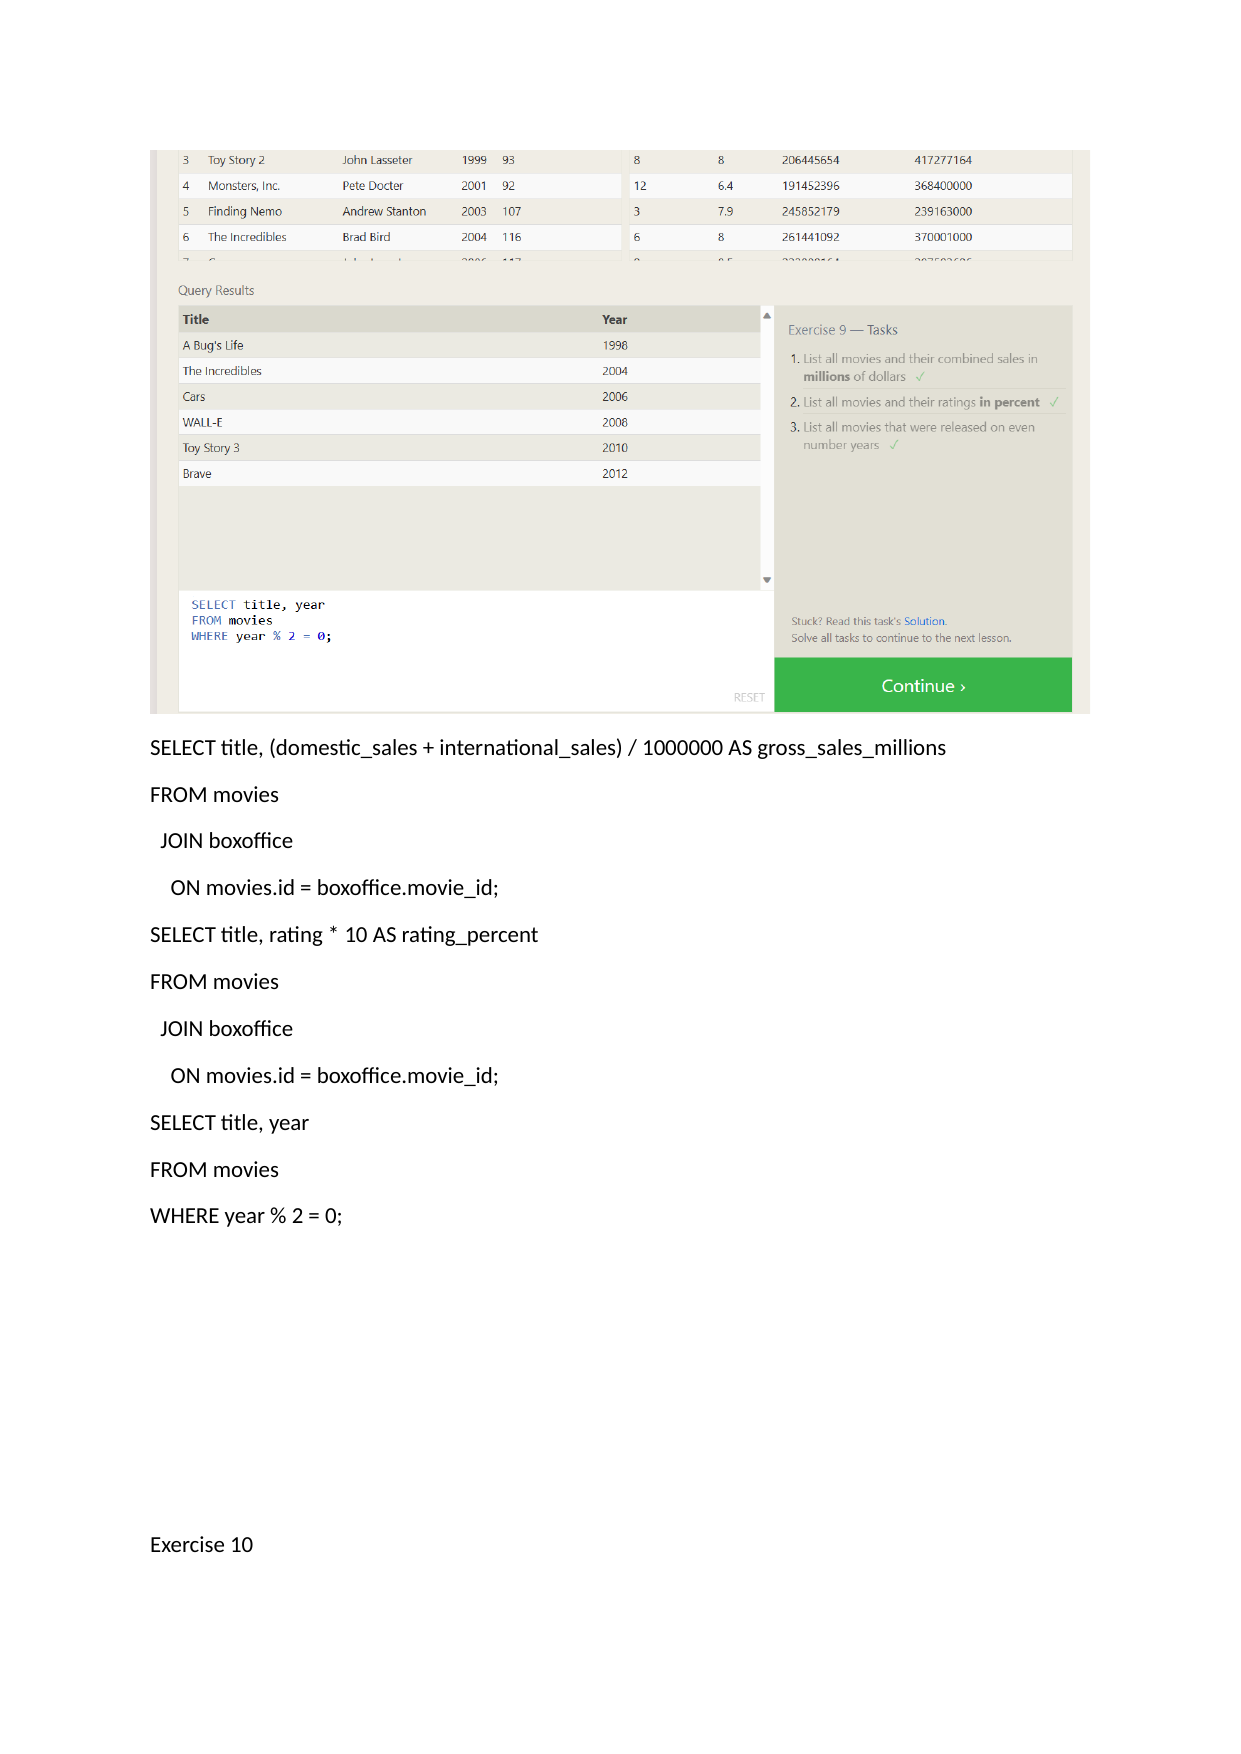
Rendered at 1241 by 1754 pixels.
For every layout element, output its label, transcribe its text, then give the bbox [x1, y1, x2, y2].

text WHERE year % 2 = 0; [150, 1202, 1090, 1229]
text SELECT title, year [150, 1108, 1090, 1136]
text Exercise 10 [150, 1530, 1090, 1558]
text SELECT title, rating * 10 AS rating_percent [150, 920, 1090, 948]
text FROM movies [150, 780, 1090, 808]
text FROM movies [150, 967, 1090, 995]
text ON movies.id = boxoffice.movie_id; [150, 873, 1090, 901]
text JOIN boxoffice [150, 1014, 1090, 1042]
text ON movies.id = boxoffice.movie_id; [150, 1061, 1090, 1089]
text JOIN boxoffice [150, 827, 1090, 854]
text FROM movies [150, 1155, 1090, 1183]
text SELECT title, (domestic_sales + international_sales) / 1000000 AS gross_sales_millions [150, 733, 1090, 761]
picture [150, 150, 1091, 714]
